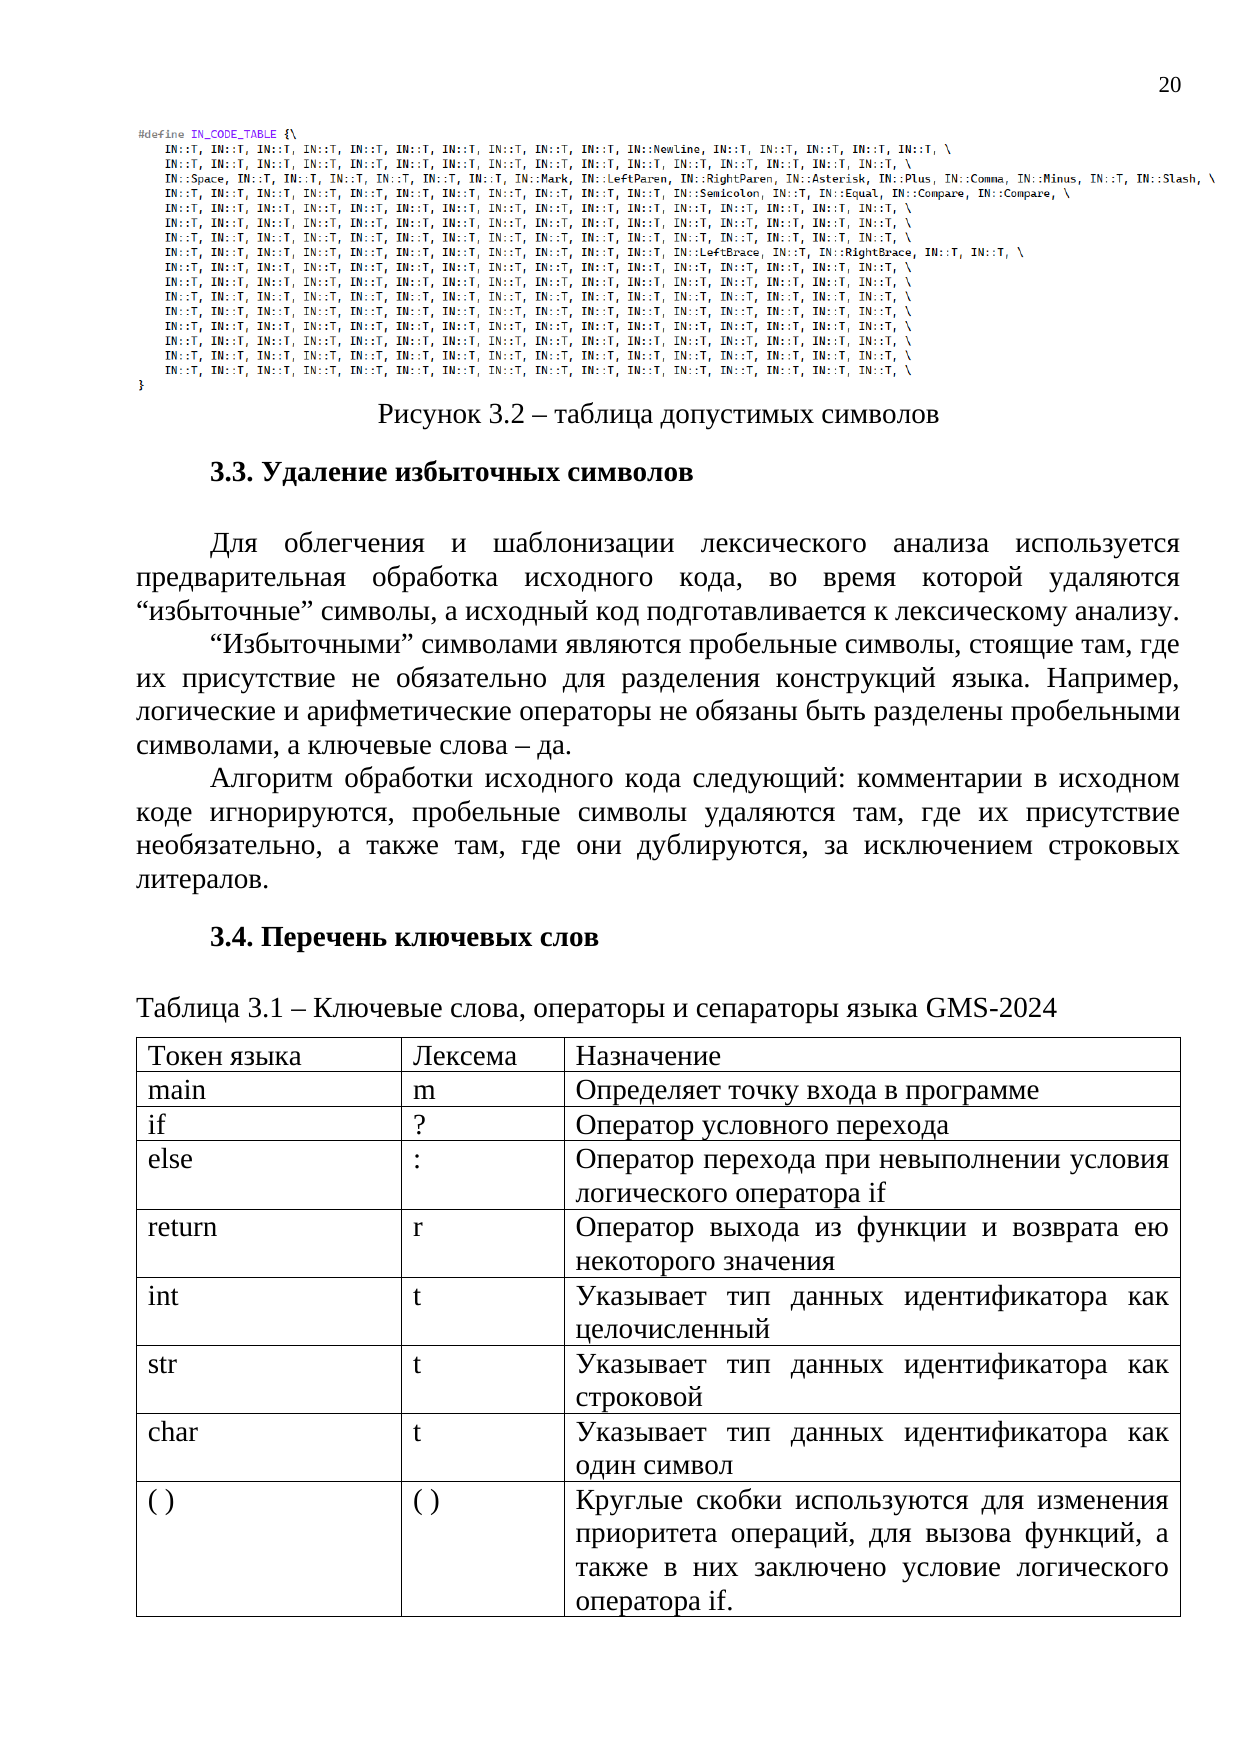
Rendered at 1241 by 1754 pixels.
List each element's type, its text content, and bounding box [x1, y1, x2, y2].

table_cell return [137, 1210, 401, 1277]
picture [135, 123, 1219, 396]
table_cell ? [402, 1107, 564, 1140]
table_cell t [402, 1414, 564, 1481]
table_cell main [137, 1072, 401, 1106]
table_header Лексема [402, 1038, 564, 1071]
text Алгоритм обработки исходного кода следующий: комментарии в исходном коде игнорируются, пробельные символы удаляются там, где их присутствие необязательно, а также там, где они дублируются, за исключением строковых литералов. [136, 760, 1181, 894]
table_cell char [137, 1414, 401, 1481]
text 3.4. Перечень ключевых слов [136, 919, 1181, 953]
table_cell ( ) [137, 1482, 401, 1616]
table_cell m [402, 1072, 564, 1106]
table_cell r [402, 1210, 564, 1277]
table_cell str [137, 1346, 401, 1413]
table_cell t [402, 1278, 564, 1345]
table_cell Оператор перехода при невыполнении условия логического оператора if [565, 1141, 1180, 1208]
table_cell Указывает тип данных идентификатора как один символ [565, 1414, 1180, 1481]
text 3.3. Удаление избыточных символов [136, 454, 1181, 488]
table_cell Оператор выхода из функции и возврата ею некоторого значения [565, 1210, 1180, 1277]
text Для облегчения и шаблонизации лексического анализа используется предварительная обработка исходного кода, во время которой удаляются “избыточные” символы, а исходный код подготавливается к лексическому анализу. [136, 526, 1181, 626]
table_cell Оператор условного перехода [565, 1107, 1180, 1140]
table_cell ( ) [402, 1482, 564, 1616]
table_cell Указывает тип данных идентификатора как целочисленный [565, 1278, 1180, 1345]
text “Избыточными” символами являются пробельные символы, стоящие там, где их присутствие не обязательно для разделения конструкций языка. Например, логические и арифметические операторы не обязаны быть разделены пробельными символами, а ключевые слова – да. [136, 626, 1181, 760]
table_cell Определяет точку входа в программе [565, 1072, 1180, 1106]
table_header Токен языка [137, 1038, 401, 1071]
text Таблица 3.1 – Ключевые слова, операторы и сепараторы языка GMS-2024 [136, 991, 1181, 1024]
table_cell if [137, 1107, 401, 1140]
text Рисунок 3.2 – таблица допустимых символов [136, 396, 1181, 429]
table_cell else [137, 1141, 401, 1208]
table_cell Указывает тип данных идентификатора как строковой [565, 1346, 1180, 1413]
table_header Назначение [565, 1038, 1180, 1071]
table_cell Круглые скобки используются для изменения приоритета операций, для вызова функций, а также в них заключено условие логического оператора if. [565, 1482, 1180, 1616]
table_cell int [137, 1278, 401, 1345]
table_cell t [402, 1346, 564, 1413]
table_cell : [402, 1141, 564, 1208]
